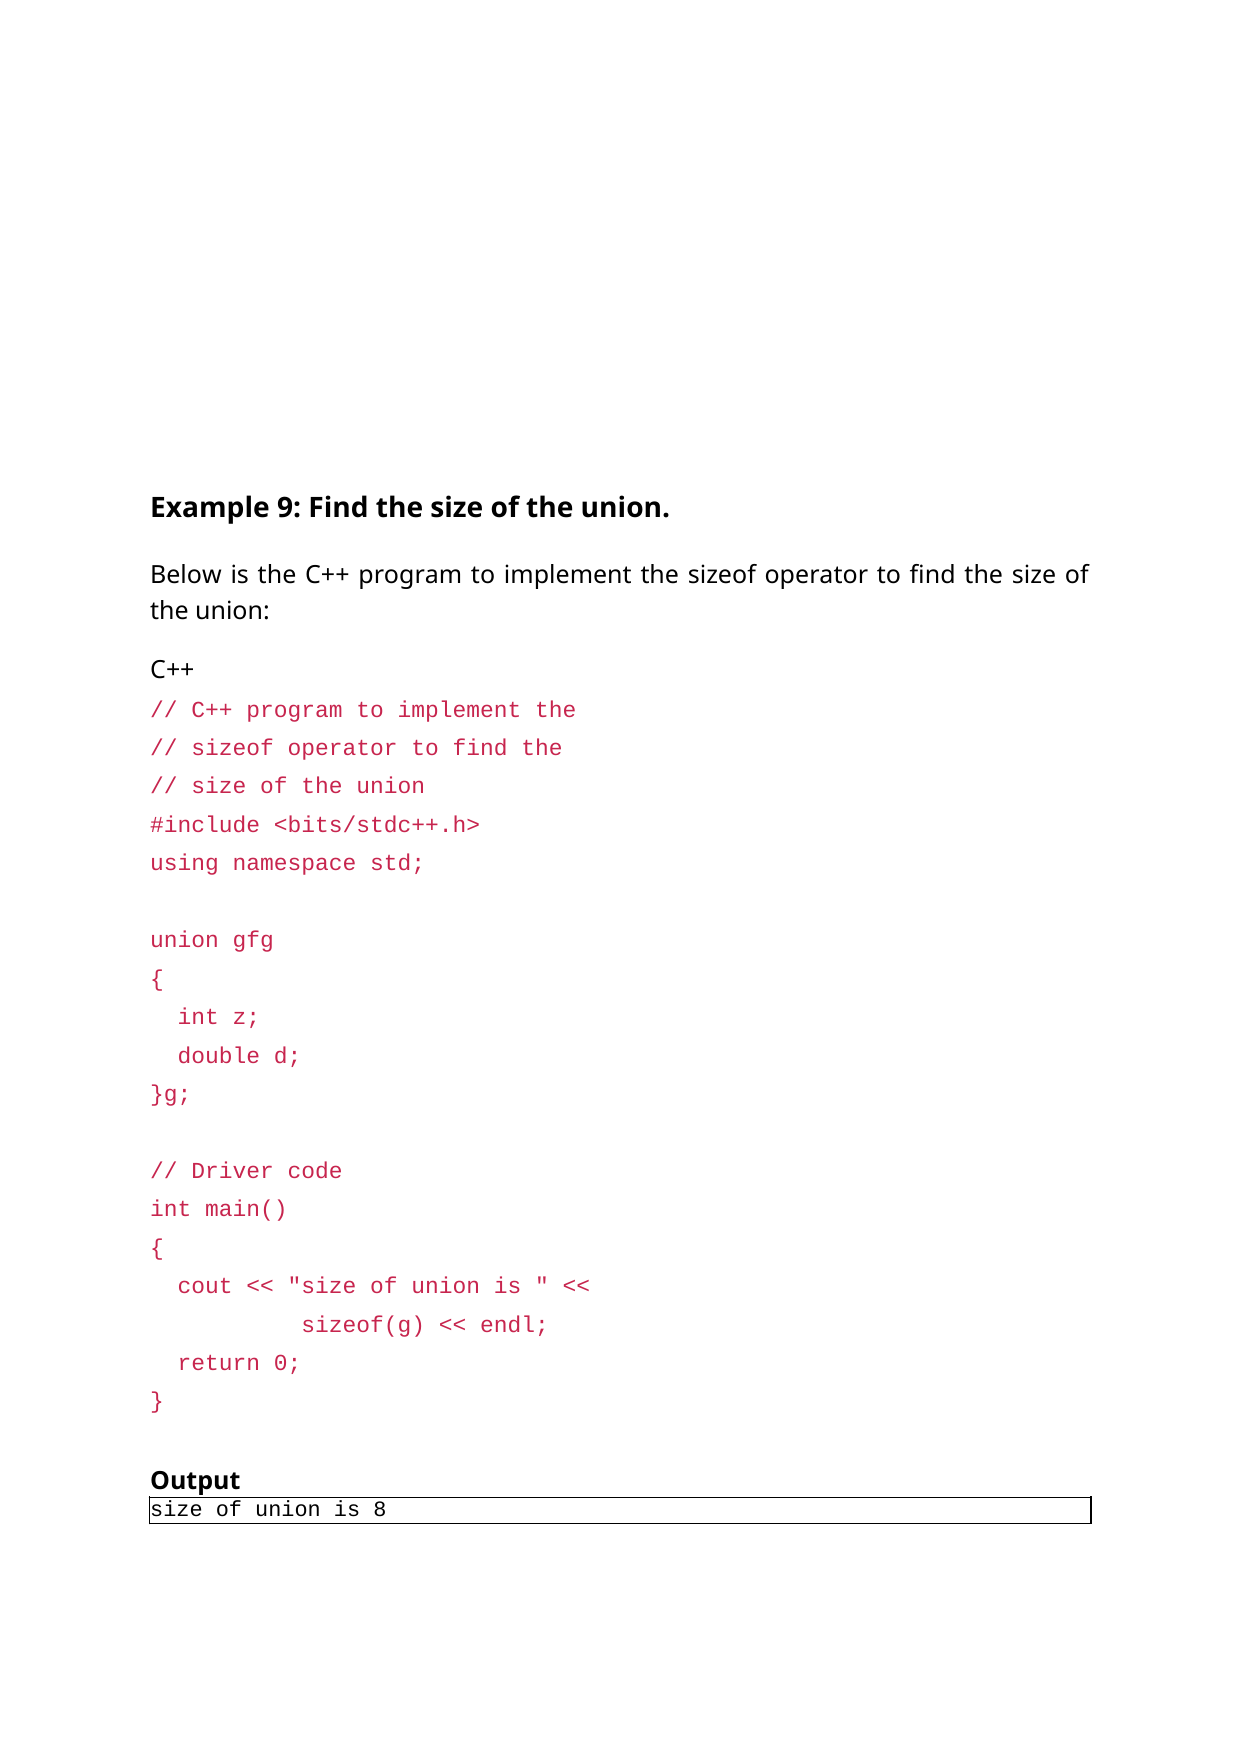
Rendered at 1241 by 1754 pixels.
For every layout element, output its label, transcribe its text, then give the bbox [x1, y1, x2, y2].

text #include <bits/stdc++.h> [150, 813, 1090, 839]
text cout << "size of union is " << [150, 1274, 1090, 1301]
text { [150, 967, 1090, 993]
text // Driver code [150, 1159, 1090, 1185]
text int main() [150, 1198, 1090, 1224]
text int z; [150, 1006, 1090, 1031]
text union gfg [150, 929, 1090, 954]
text C++ [150, 651, 1090, 686]
text using namespace std; [150, 852, 1090, 878]
text size of union is 8 [150, 1498, 1090, 1523]
text // C++ program to implement the [150, 698, 1090, 724]
text { [150, 1236, 1090, 1262]
text // sizeof operator to find the [150, 736, 1090, 762]
text return 0; [150, 1351, 1090, 1377]
text Below is the C++ program to implement the sizeof operator to find the size of the union: [150, 555, 1090, 626]
text }g; [150, 1082, 1090, 1108]
text // size of the union [150, 775, 1090, 801]
text Example 9: Find the size of the union. [150, 487, 1090, 526]
text sizeof(g) << endl; [150, 1313, 1090, 1339]
text double d; [150, 1044, 1090, 1070]
text Output [150, 1428, 1090, 1496]
text } [150, 1390, 1090, 1416]
